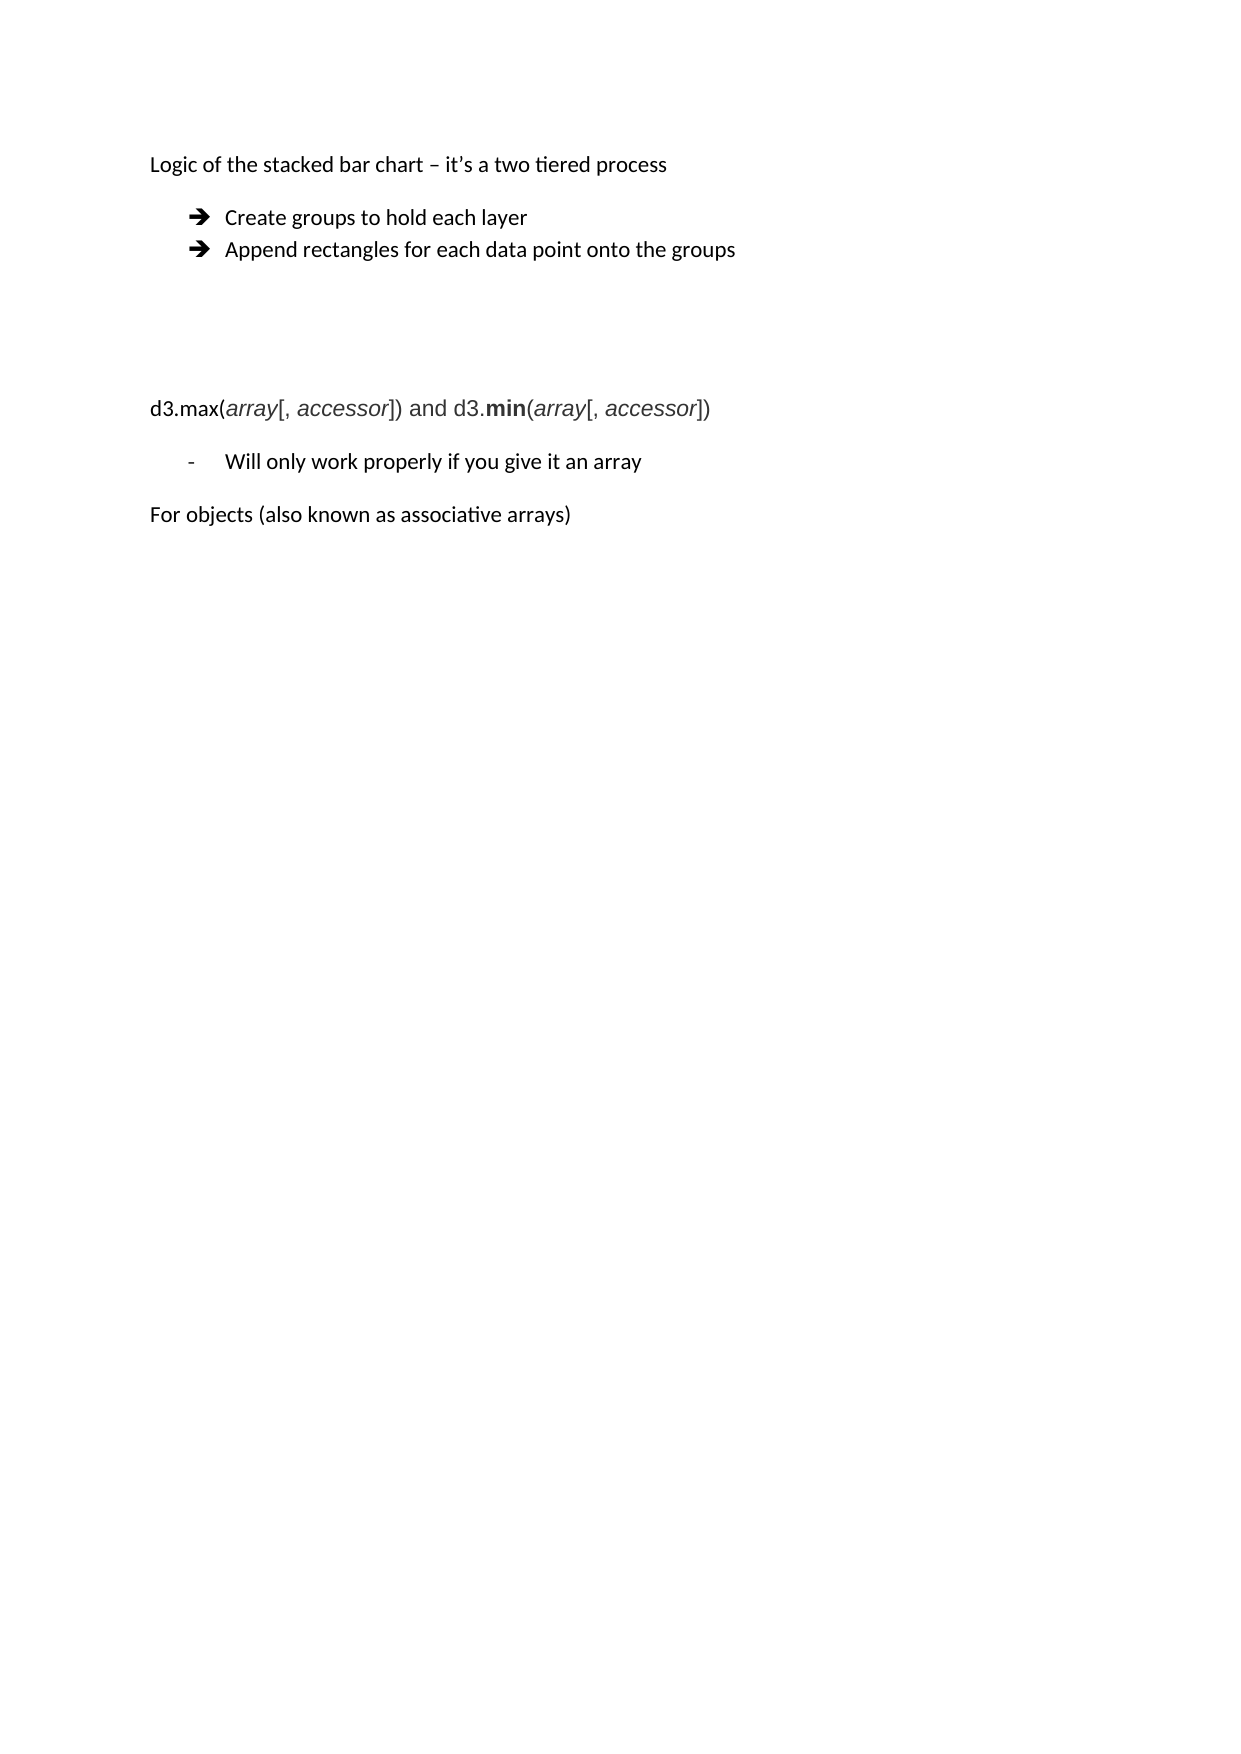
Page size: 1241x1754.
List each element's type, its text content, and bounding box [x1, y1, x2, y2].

list Create groups to hold each layer [187, 203, 1090, 231]
text For objects (also known as associative arrays) [150, 500, 1090, 528]
text d3.max(array[, accessor]) and d3.min(array[, accessor]) [150, 394, 1090, 422]
list Will only work properly if you give it an array [187, 447, 1090, 475]
list Append rectangles for each data point onto the groups [187, 235, 1090, 263]
text Logic of the stacked bar chart – it’s a two tiered process [150, 150, 1090, 178]
